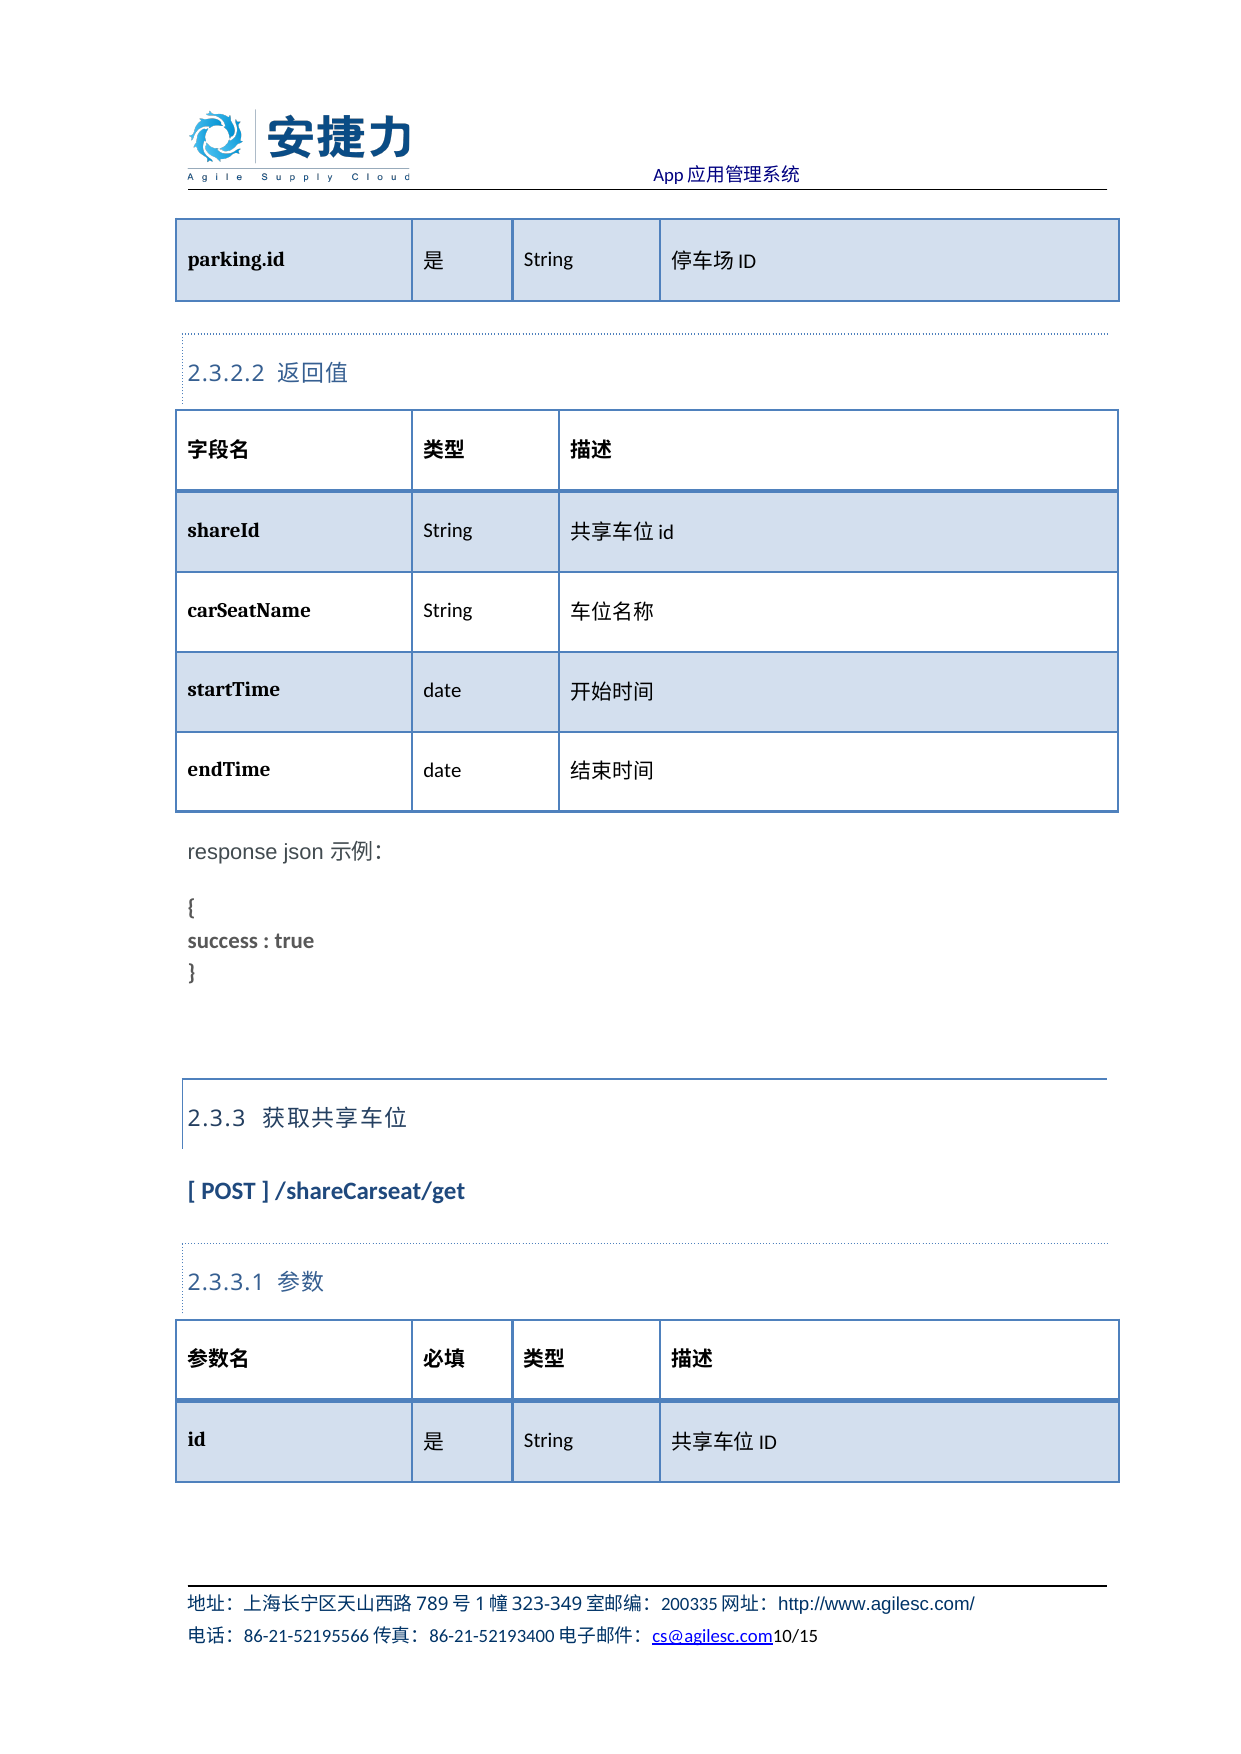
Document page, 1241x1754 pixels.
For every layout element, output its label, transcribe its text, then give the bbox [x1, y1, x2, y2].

text response json 示例： [187, 833, 1107, 866]
table_header 类型 [514, 1321, 659, 1398]
table_cell String [413, 493, 558, 571]
table_cell 是 [413, 1403, 511, 1481]
table_cell 车位名称 [560, 573, 1117, 651]
subtitle 获取共享车位 [183, 1080, 1107, 1149]
table_cell 停车场ID [661, 220, 1118, 300]
text [ POST ] /shareCarseat/get [187, 1174, 1107, 1207]
table_cell date [413, 653, 558, 731]
table_header 类型 [413, 411, 558, 489]
table_header 描述 [661, 1321, 1118, 1398]
table_header 参数名 [177, 1321, 411, 1398]
table_cell date [413, 733, 558, 810]
table_cell parking.id [177, 220, 411, 300]
text success : true [187, 924, 1107, 956]
table_cell 共享车位ID [661, 1403, 1118, 1481]
table_header 字段名 [177, 411, 411, 489]
table_cell id [177, 1403, 411, 1481]
picture [187, 109, 410, 182]
table_header 描述 [560, 411, 1117, 489]
subtitle 参数 [182, 1243, 1107, 1313]
table_header 必填 [413, 1321, 511, 1398]
table_cell 是 [413, 220, 511, 300]
table_cell String [514, 220, 659, 300]
table_cell carSeatName [177, 573, 411, 651]
table_cell shareId [177, 493, 411, 571]
table_cell String [413, 573, 558, 651]
table_cell String [514, 1403, 659, 1481]
text } [187, 956, 1107, 989]
table_cell 共享车位id [560, 493, 1117, 571]
table_cell 结束时间 [560, 733, 1117, 810]
table_cell startTime [177, 653, 411, 731]
table_cell endTime [177, 733, 411, 810]
table_cell 开始时间 [560, 653, 1117, 731]
text { [187, 891, 1107, 924]
subtitle 返回值 [182, 333, 1107, 404]
